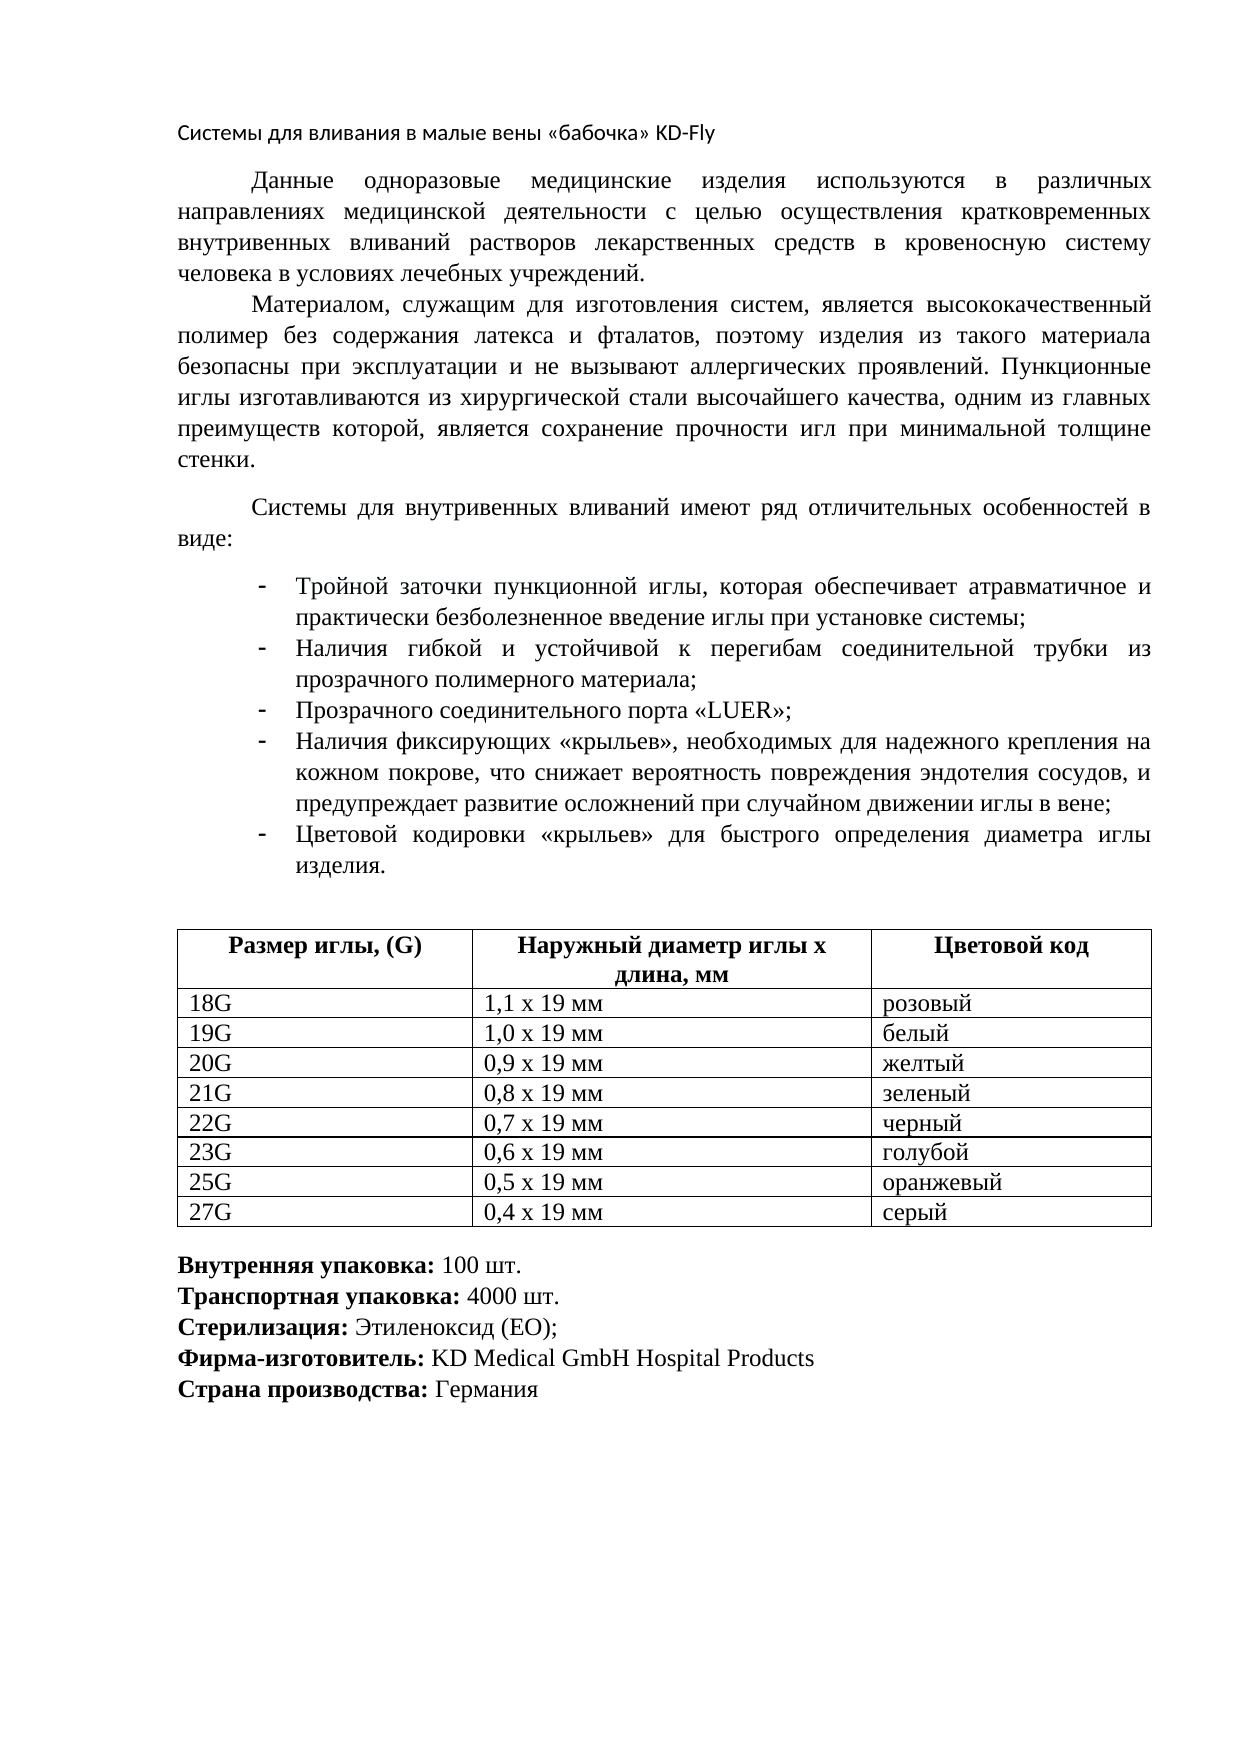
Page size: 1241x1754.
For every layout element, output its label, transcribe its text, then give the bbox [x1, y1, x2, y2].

table_cell 0,5 х 19 мм [473, 1167, 871, 1196]
table_header Размер иглы, (G) [178, 930, 472, 987]
table_cell 0,7 х 19 мм [473, 1108, 871, 1136]
table_header Наружный диаметр иглы х длина, мм [473, 930, 871, 987]
table_cell 0,6 х 19 мм [473, 1138, 871, 1166]
table_header Цветовой код [872, 930, 1151, 987]
list Наличия фиксирующих «крыльев», необходимых для надежного крепления на кожном покрове, что снижает вероятность повреждения эндотелия сосудов, и предупреждает развитие осложнений при случайном движении иглы в вене; [258, 726, 1152, 817]
text Материалом, служащим для изготовления систем, является высококачественный полимер без содержания латекса и фталатов, поэтому изделия из такого материала безопасны при эксплуатации и не вызывают аллергических проявлений. Пункционные иглы изготавливаются из хирургической стали высочайшего качества, одним из главных преимуществ которой, является сохранение прочности игл при минимальной толщине стенки. [177, 289, 1152, 473]
table_cell 20G [178, 1048, 472, 1077]
text Данные одноразовые медицинские изделия используются в различных направлениях медицинской деятельности с целью осуществления кратковременных внутривенных вливаний растворов лекарственных средств в кровеносную систему человека в условиях лечебных учреждений. [177, 165, 1152, 287]
table_cell 0,9 х 19 мм [473, 1048, 871, 1077]
table_cell 18G [178, 989, 472, 1017]
table_cell 25G [178, 1167, 472, 1196]
table_cell серый [872, 1197, 1151, 1226]
table_cell белый [872, 1018, 1151, 1047]
table_cell розовый [872, 989, 1151, 1017]
table_cell 19G [178, 1018, 472, 1047]
table_cell 1,1 х 19 мм [473, 989, 871, 1017]
table_cell зеленый [872, 1078, 1151, 1107]
table_cell 22G [178, 1108, 472, 1136]
text Стерилизация: Этиленоксид (ЕО); [177, 1312, 1152, 1341]
text Системы для внутривенных вливаний имеют ряд отличительных особенностей в виде: [177, 492, 1152, 552]
table_cell 27G [178, 1197, 472, 1226]
list Цветовой кодировки «крыльев» для быстрого определения диаметра иглы изделия. [258, 819, 1152, 879]
text Фирма-изготовитель: KD Medical GmbH Hospital Products [177, 1343, 1152, 1372]
table_cell желтый [872, 1048, 1151, 1077]
table_cell 1,0 х 19 мм [473, 1018, 871, 1047]
text Сиcтемы для вливания в малые вены «бабочка» KD-Fly [177, 118, 1152, 146]
table_cell 23G [178, 1138, 472, 1166]
table_cell оранжевый [872, 1167, 1151, 1196]
list Прозрачного соединительного порта «LUER»; [258, 695, 1152, 724]
table_cell 0,4 х 19 мм [473, 1197, 871, 1226]
list Наличия гибкой и устойчивой к перегибам соединительной трубки из прозрачного полимерного материала; [258, 633, 1152, 693]
text Транспортная упаковка: 4000 шт. [177, 1281, 1152, 1310]
table_cell 21G [178, 1078, 472, 1107]
table_cell черный [872, 1108, 1151, 1136]
text Страна производства: Германия [177, 1374, 1152, 1403]
list Тройной заточки пункционной иглы, которая обеспечивает атравматичное и практически безболезненное введение иглы при установке системы; [258, 571, 1152, 631]
table_cell голубой [872, 1138, 1151, 1166]
table_cell 0,8 х 19 мм [473, 1078, 871, 1107]
text Внутренняя упаковка: 100 шт. [177, 1250, 1152, 1279]
